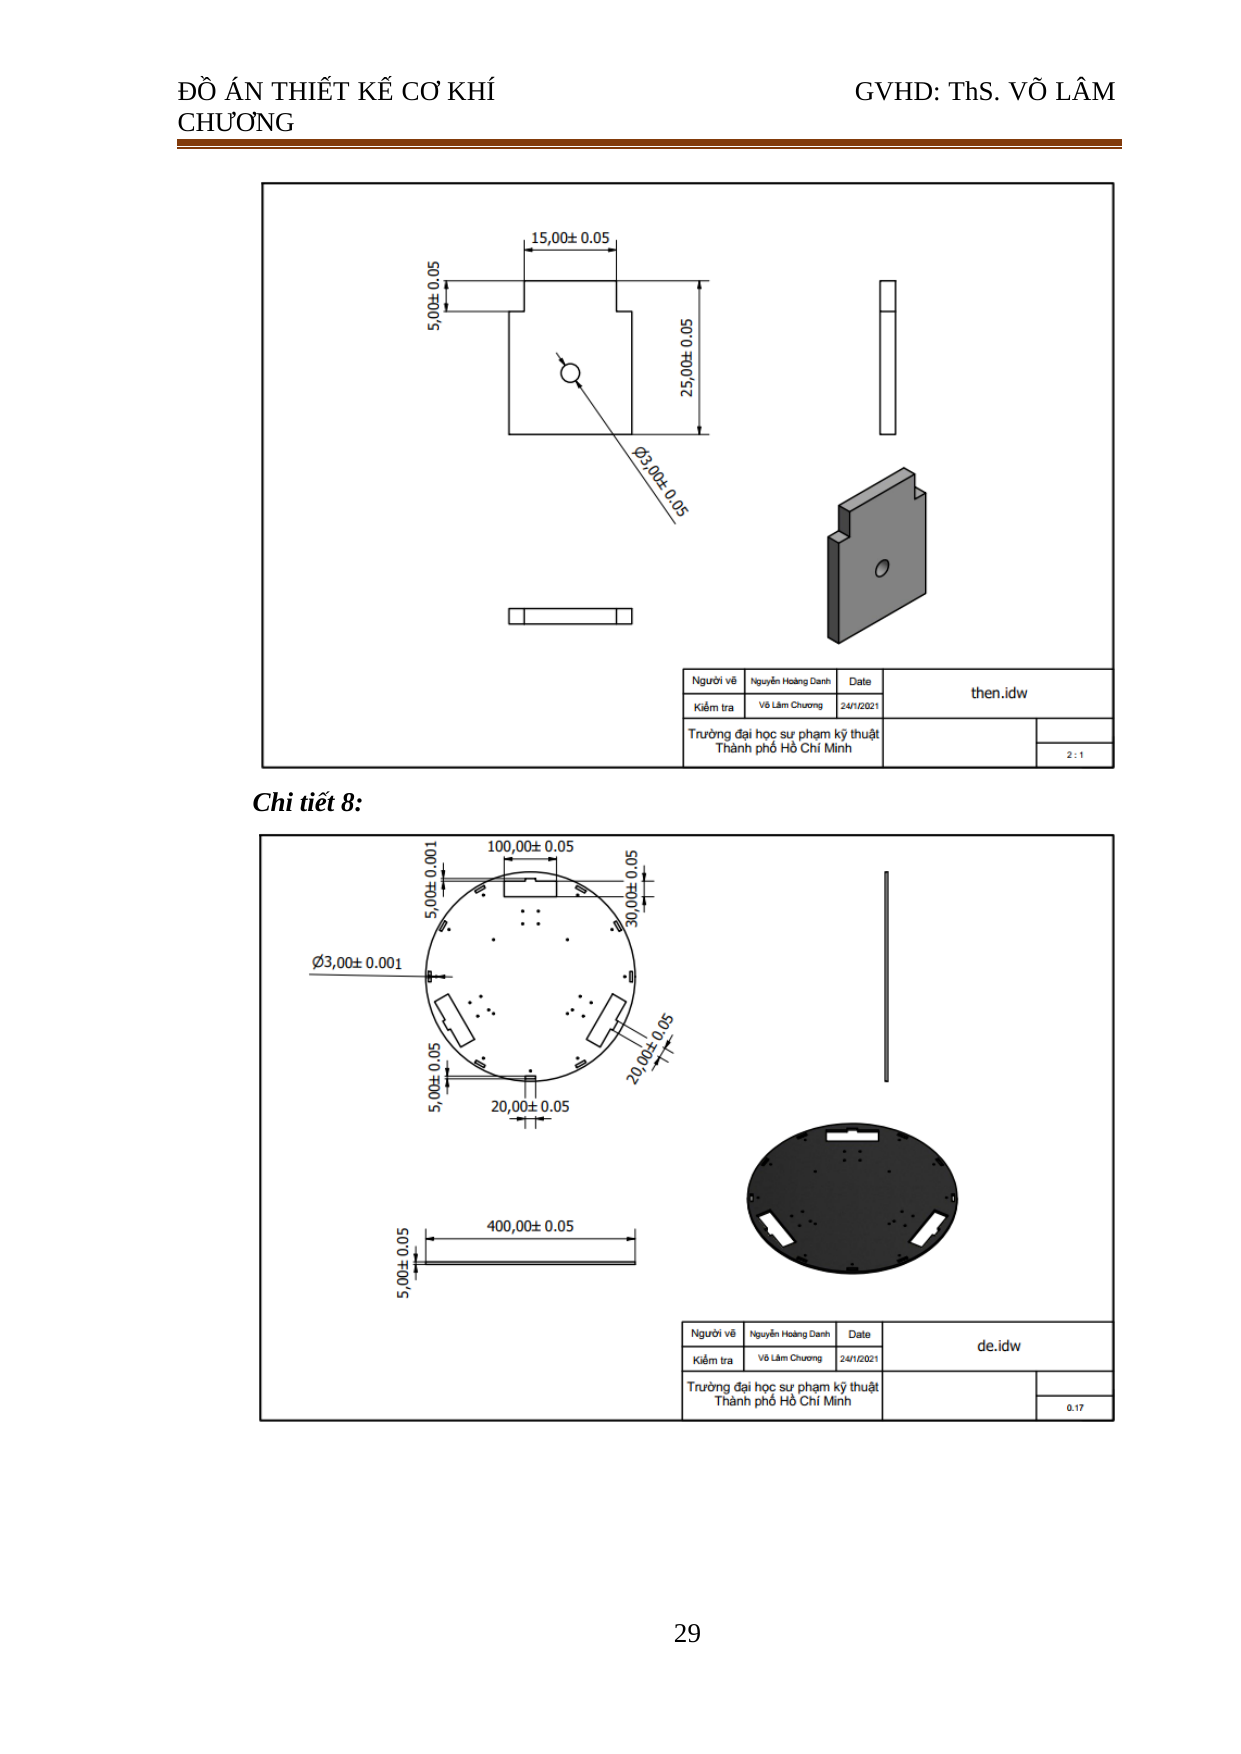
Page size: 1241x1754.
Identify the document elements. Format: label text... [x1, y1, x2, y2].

picture [258, 180, 1117, 771]
text Chi tiết 8: [177, 786, 1122, 817]
picture [258, 832, 1116, 1424]
